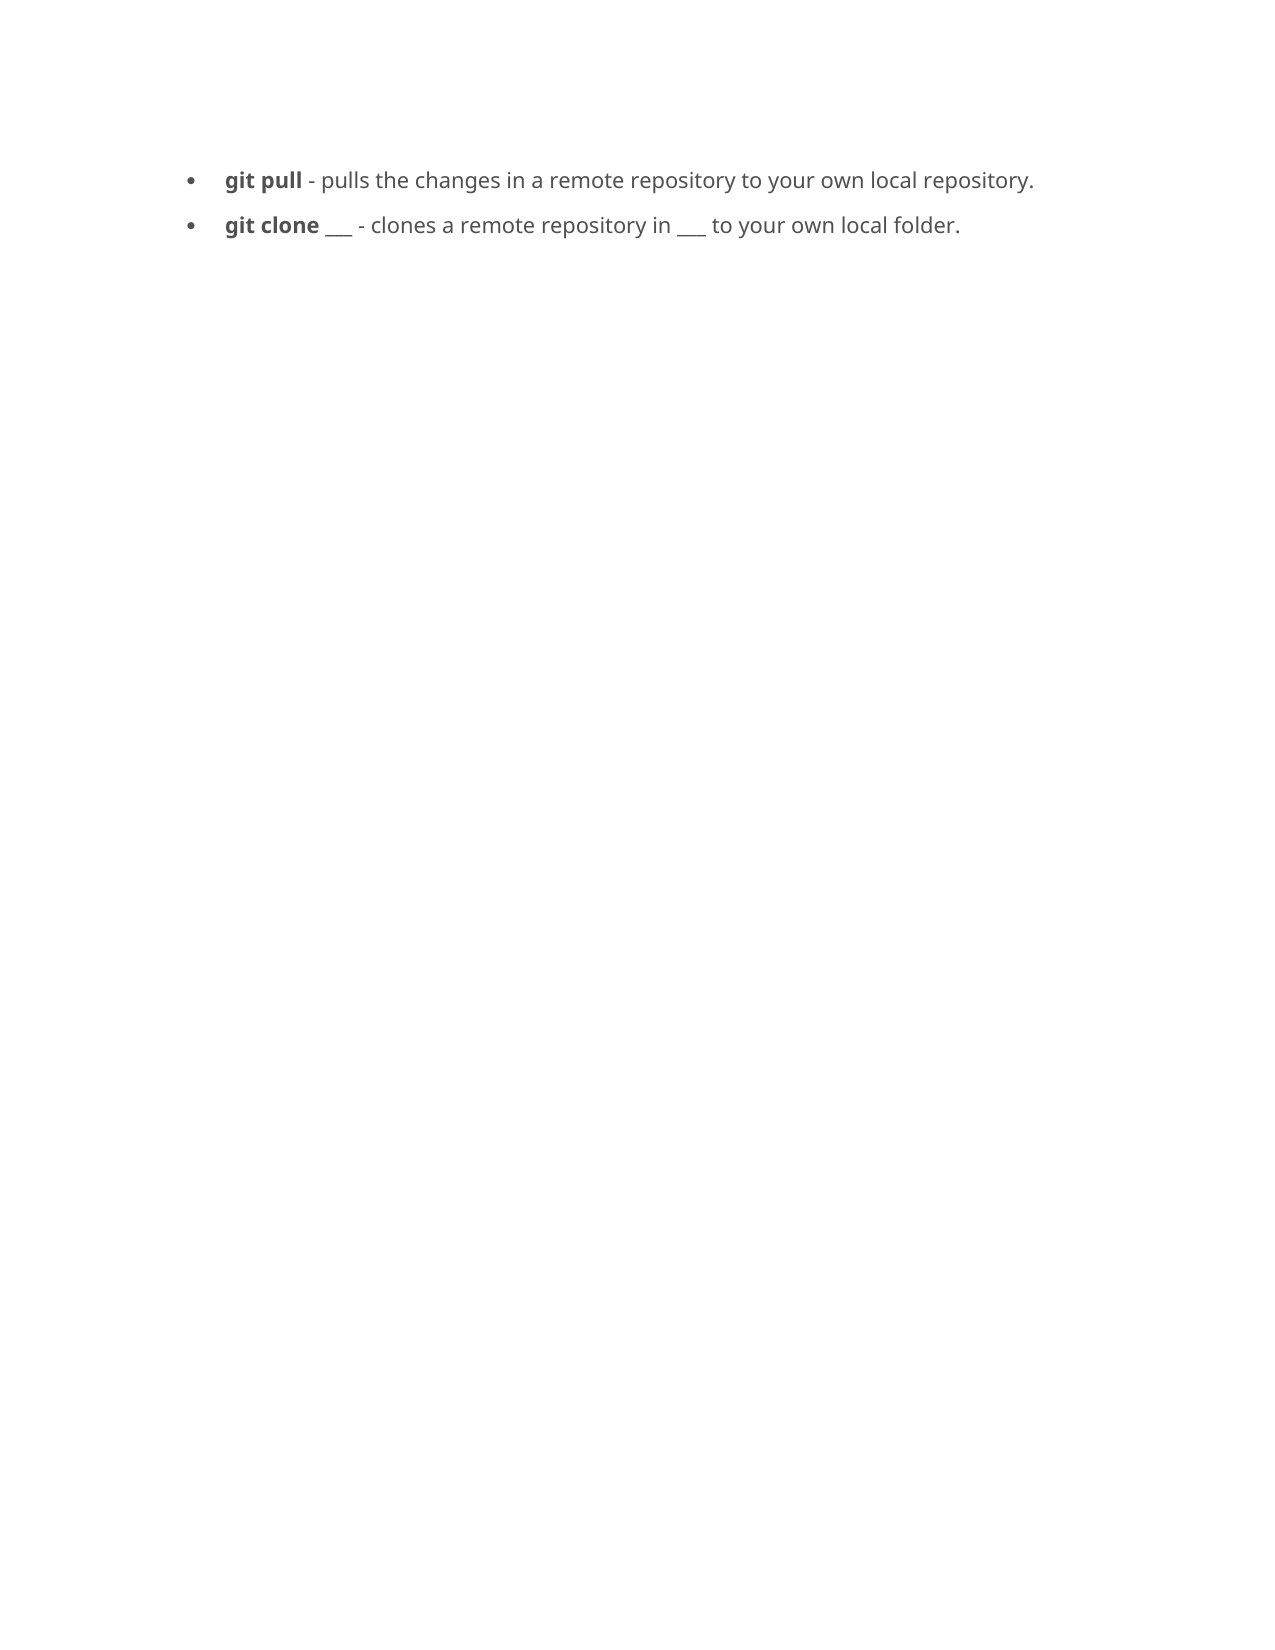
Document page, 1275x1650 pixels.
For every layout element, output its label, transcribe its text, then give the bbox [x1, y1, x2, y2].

list git pull - pulls the changes in a remote repository to your own local repository. [187, 150, 1125, 195]
list git clone ___ - clones a remote repository in ___ to your own local folder. [187, 195, 1125, 240]
